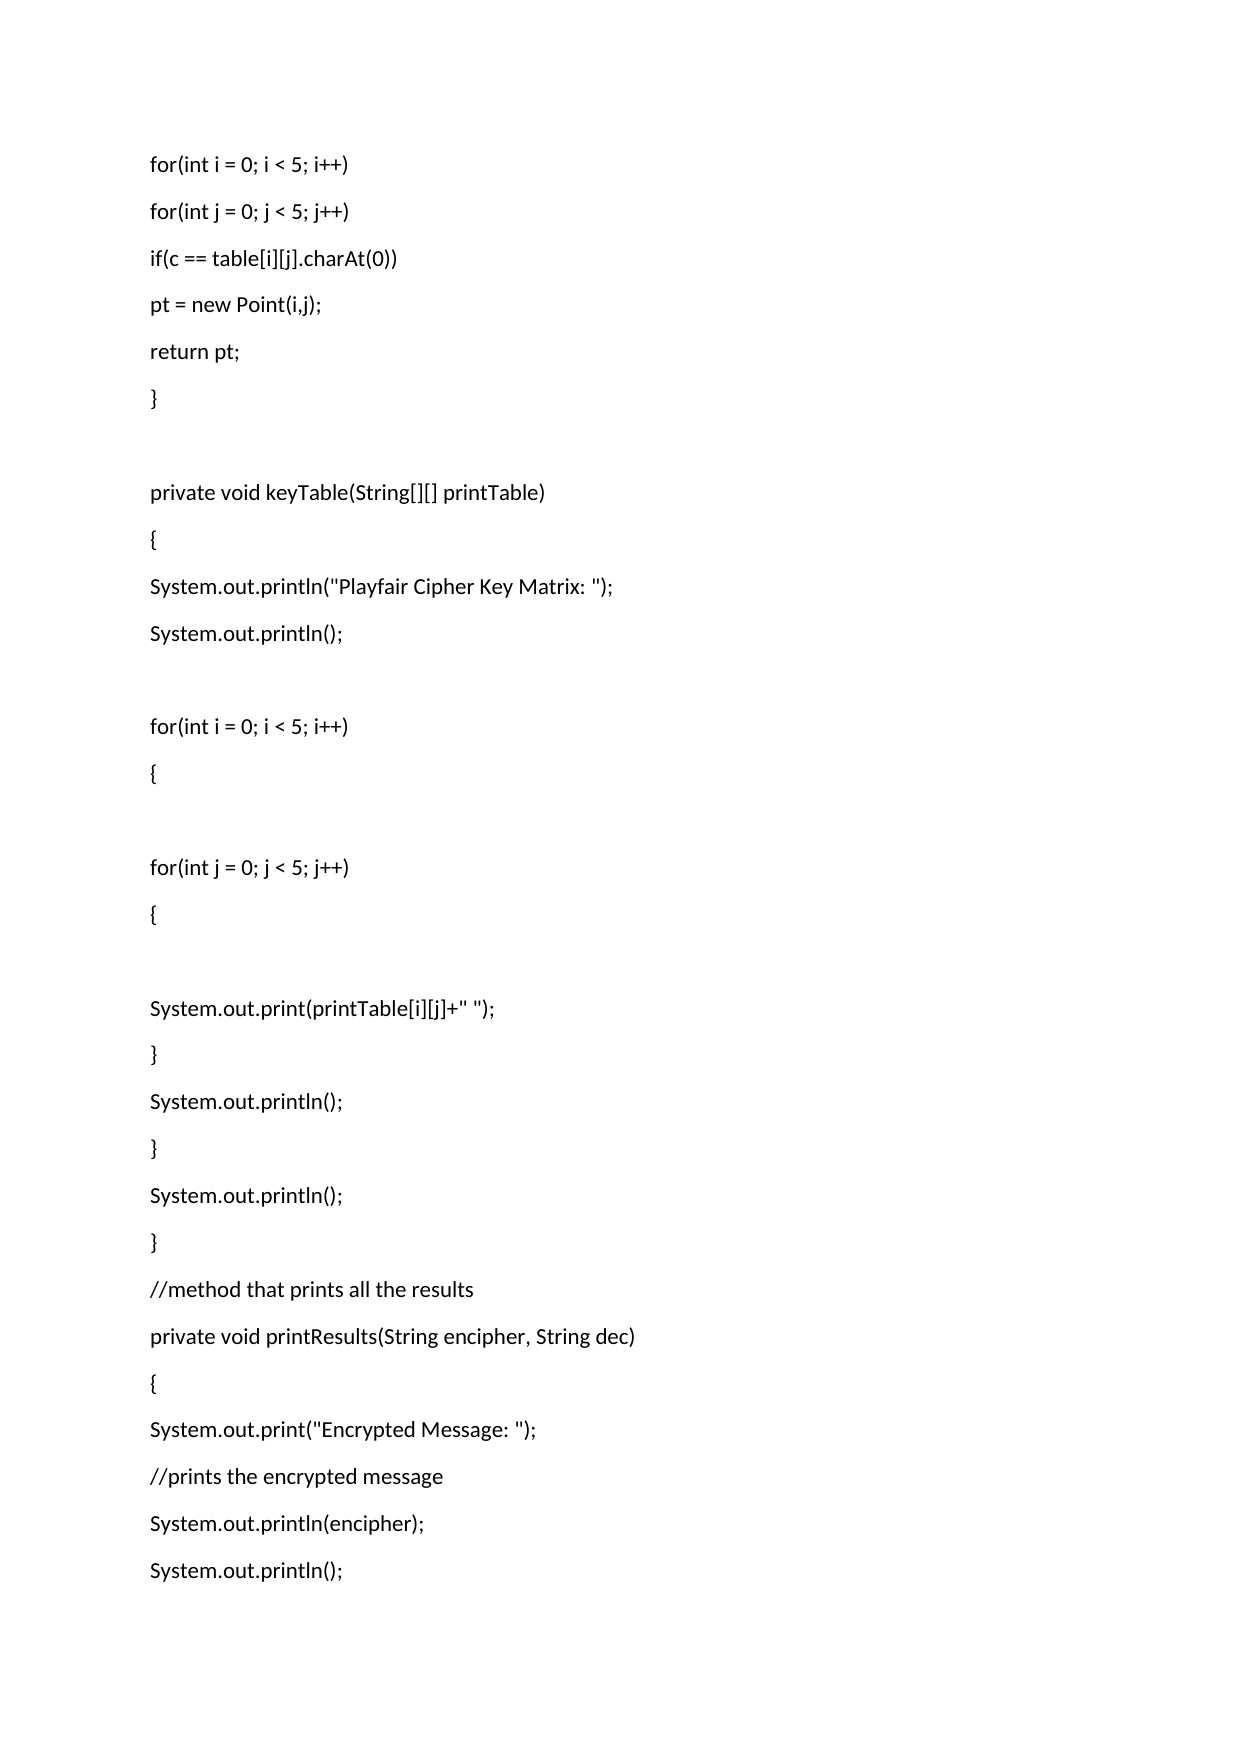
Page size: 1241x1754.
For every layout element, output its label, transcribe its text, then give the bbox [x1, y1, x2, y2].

text System.out.println(); [150, 1087, 1090, 1116]
text System.out.print(printTable[i][j]+" "); [150, 994, 1090, 1022]
text { [150, 900, 1090, 928]
text } [150, 1228, 1090, 1256]
text return pt; [150, 337, 1090, 366]
text System.out.print("Encrypted Message: "); [150, 1416, 1090, 1444]
text { [150, 759, 1090, 787]
text System.out.println(); [150, 1556, 1090, 1584]
text for(int i = 0; i < 5; i++) [150, 712, 1090, 741]
text { [150, 525, 1090, 553]
text //prints the encrypted message [150, 1462, 1090, 1491]
text for(int j = 0; j < 5; j++) [150, 197, 1090, 225]
text System.out.println(encipher); [150, 1509, 1090, 1537]
text //method that prints all the results [150, 1275, 1090, 1303]
text } [150, 1041, 1090, 1069]
text if(c == table[i][j].charAt(0)) [150, 244, 1090, 272]
text } [150, 384, 1090, 412]
text private void keyTable(String[][] printTable) [150, 478, 1090, 506]
text for(int j = 0; j < 5; j++) [150, 853, 1090, 881]
text System.out.println(); [150, 1181, 1090, 1209]
text for(int i = 0; i < 5; i++) [150, 150, 1090, 178]
text } [150, 1134, 1090, 1162]
text private void printResults(String encipher, String dec) [150, 1322, 1090, 1350]
text pt = new Point(i,j); [150, 291, 1090, 319]
text System.out.println(); [150, 619, 1090, 647]
text { [150, 1369, 1090, 1397]
text System.out.println("Playfair Cipher Key Matrix: "); [150, 572, 1090, 600]
